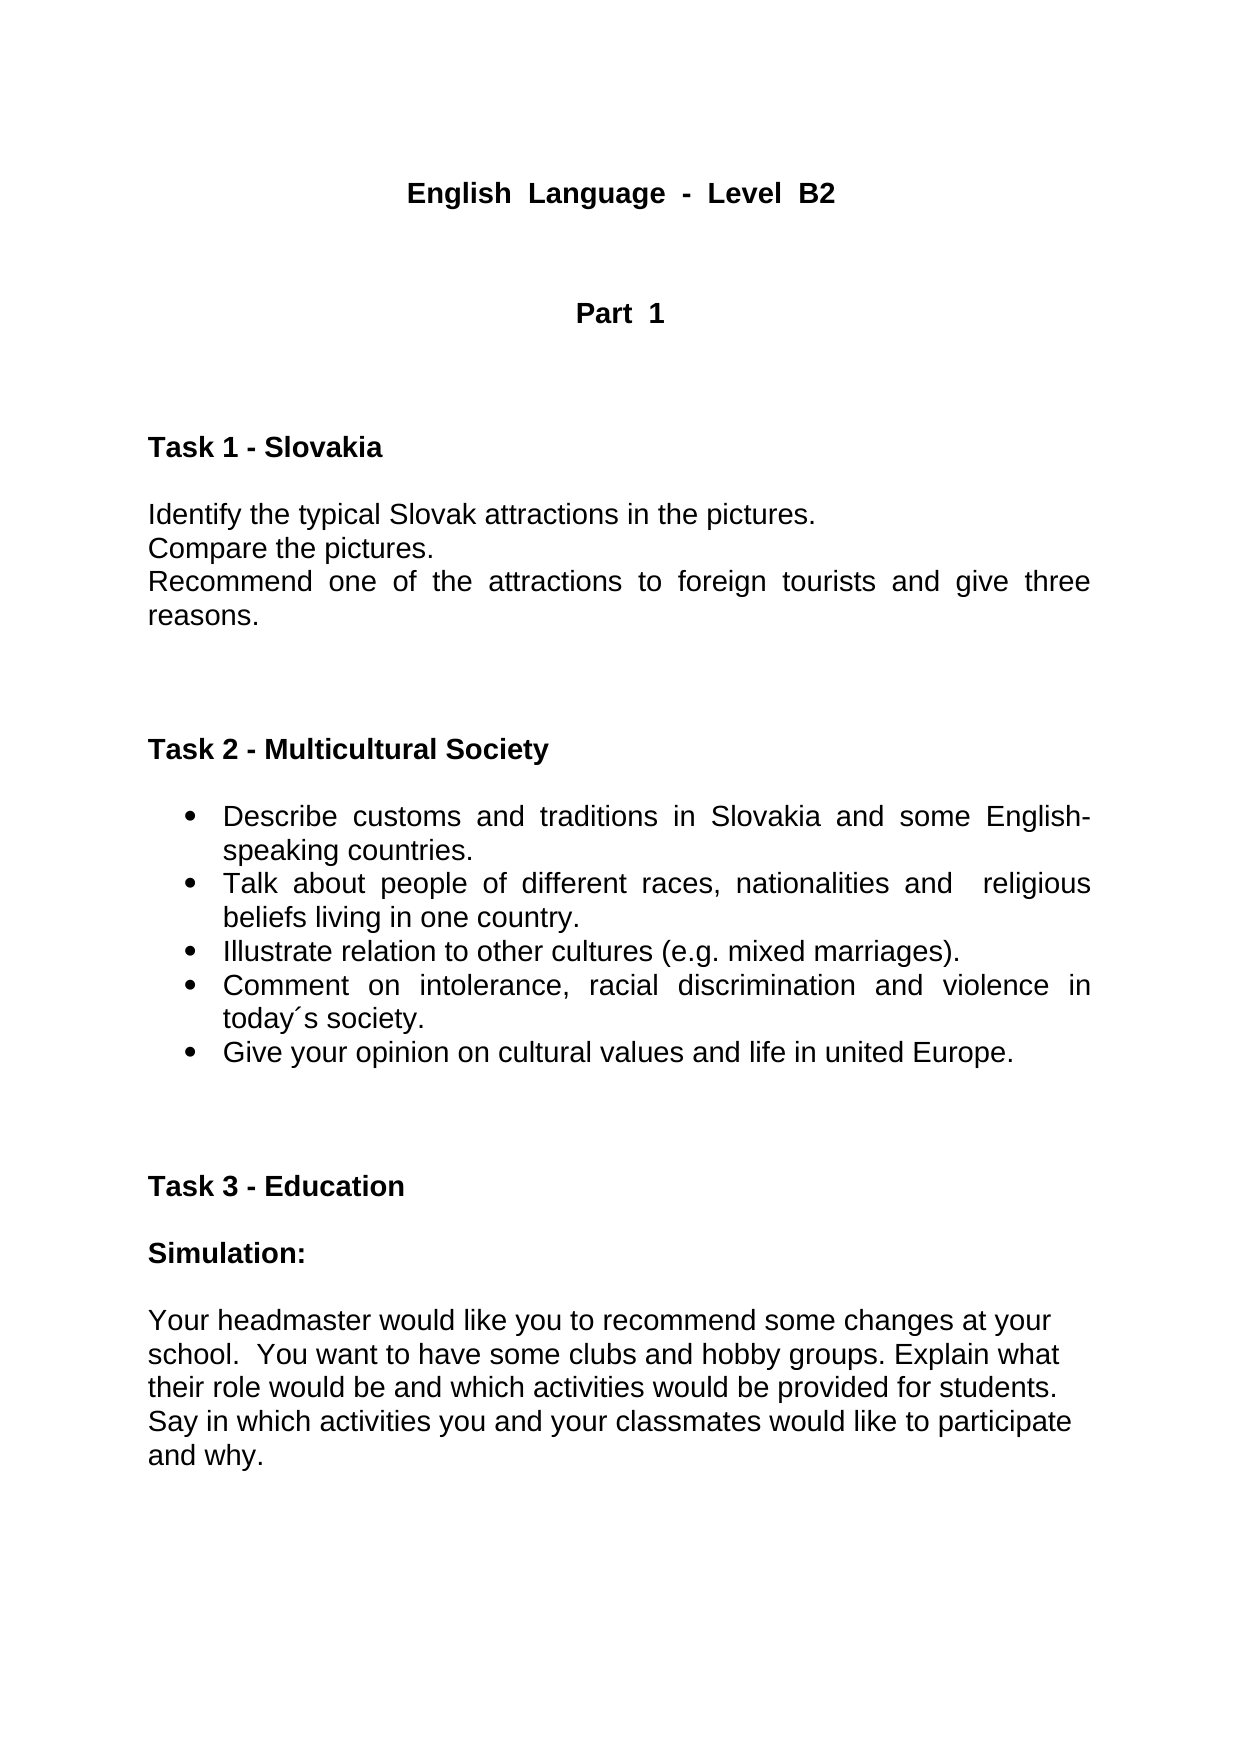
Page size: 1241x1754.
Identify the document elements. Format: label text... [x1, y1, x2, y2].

text school. You want to have some clubs and hobby groups. Explain what [148, 1337, 1093, 1371]
text Simulation: [148, 1236, 1093, 1270]
text and why. [148, 1438, 1093, 1471]
text Part 1 [148, 296, 1093, 330]
text Task 3 - Education [148, 1169, 1093, 1203]
text English Language - Level B2 [148, 176, 1093, 210]
list Talk about people of different races, nationalities and religious beliefs living in one country. [185, 867, 1093, 934]
text Your headmaster would like you to recommend some changes at your [148, 1303, 1093, 1337]
text their role would be and which activities would be provided for students. [148, 1371, 1093, 1404]
text Task 2 - Multicultural Society [148, 732, 1093, 766]
list Illustrate relation to other cultures (e.g. mixed marriages). [185, 934, 1093, 968]
text Compare the pictures. [148, 531, 1093, 564]
text Recommend one of the attractions to foreign tourists and give three reasons. [148, 564, 1093, 632]
list Describe customs and traditions in Slovakia and some English-speaking countries. [185, 799, 1093, 867]
list Give your opinion on cultural values and life in united Europe. [185, 1035, 1093, 1069]
text Task 1 - Slovakia [148, 430, 1093, 464]
list Comment on intolerance, racial discrimination and violence in today´s society. [185, 968, 1093, 1035]
text Identify the typical Slovak attractions in the pictures. [148, 497, 1093, 531]
text Say in which activities you and your classmates would like to participate [148, 1404, 1093, 1438]
